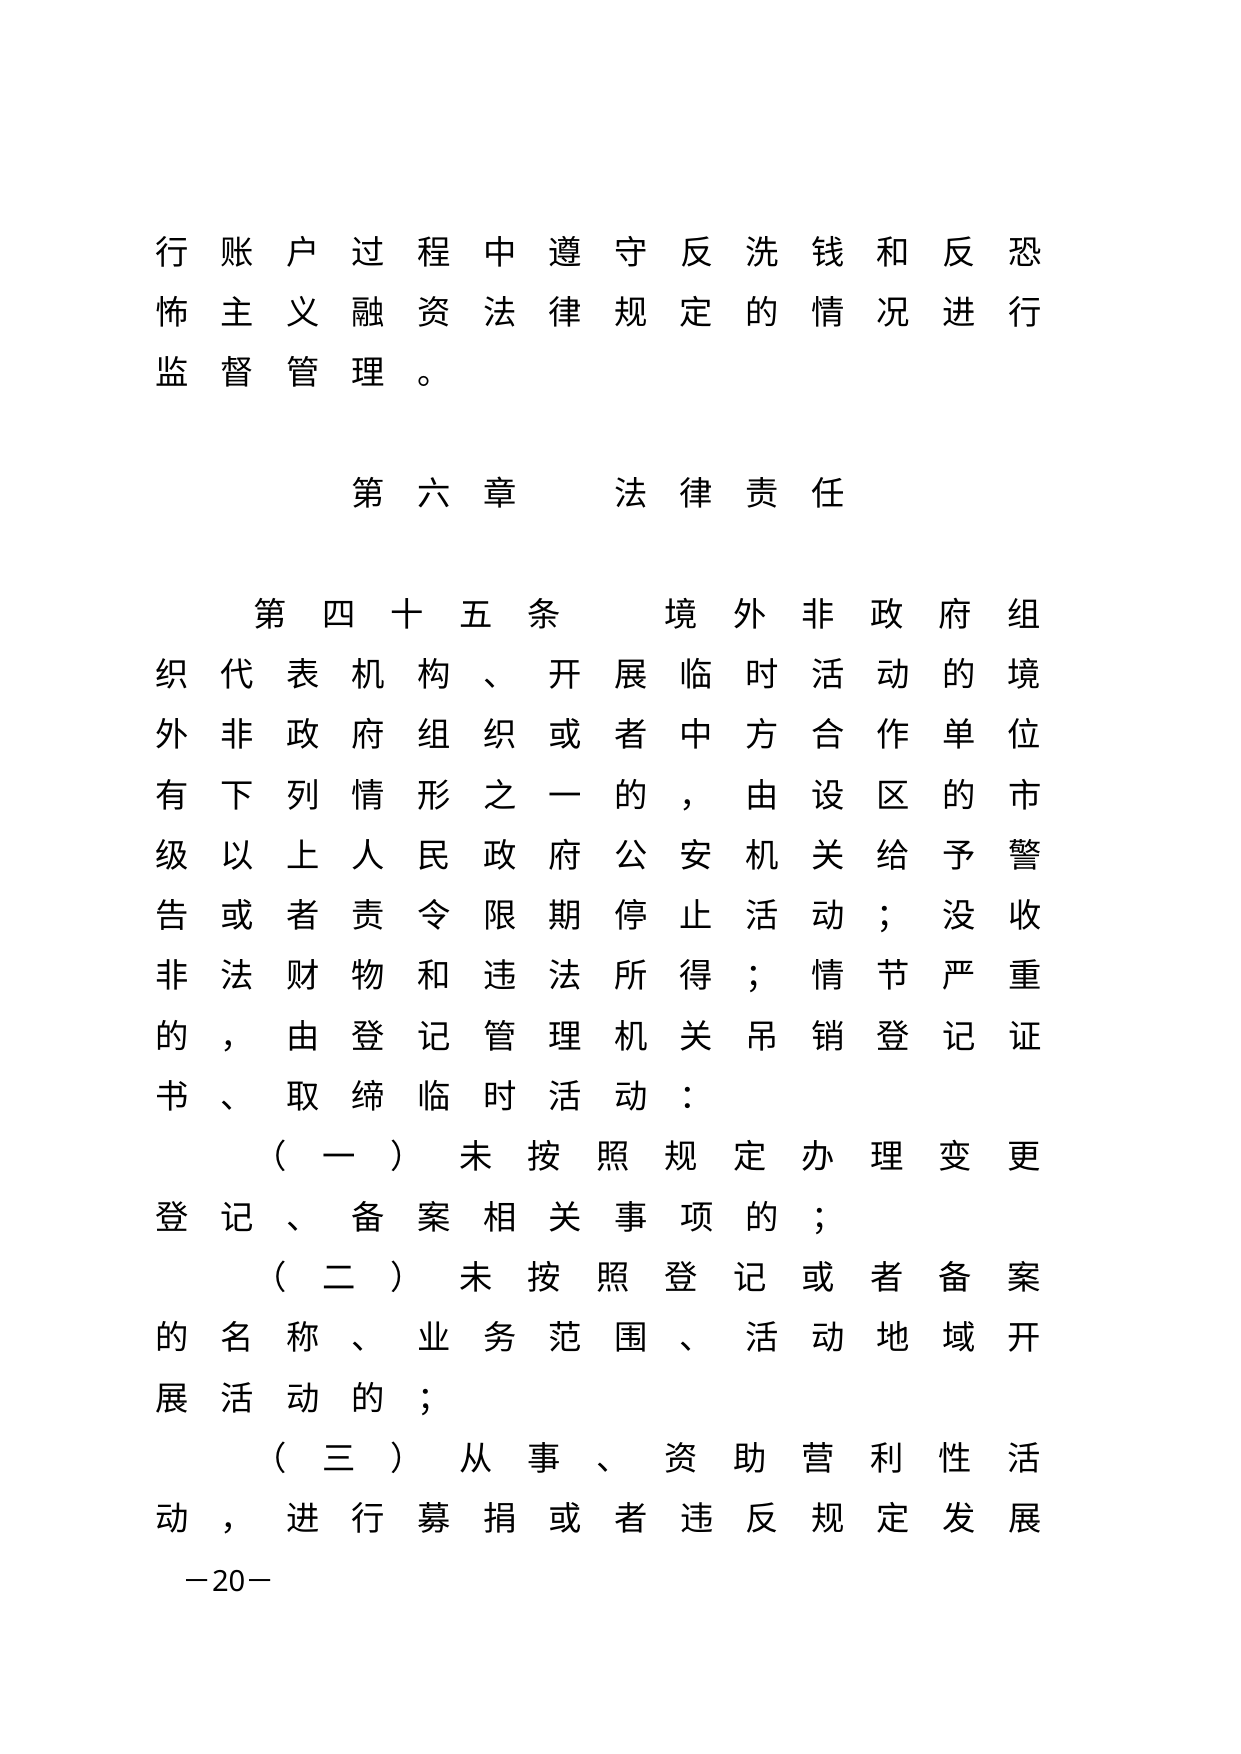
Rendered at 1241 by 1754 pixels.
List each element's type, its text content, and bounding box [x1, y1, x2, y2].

text （一）未按照规定办理变更登记、备案相关事项的； [155, 1124, 1073, 1245]
text 第四十四条 国务院反洗钱行政主管部门依法对境外非政府组织代表机构、中方合作单位以及接受境外非政府组织资金的中国境内单位和个人开立、使用银行账户过程中遵守反洗钱和反恐怖主义融资法律规定的情况进行监督管理。 [155, 219, 1073, 400]
text 第四十五条 境外非政府组织代表机构、开展临时活动的境外非政府组织或者中方合作单位有下列情形之一的，由设区的市级以上人民政府公安机关给予警告或者责令限期停止活动；没收非法财物和违法所得；情节严重的，由登记管理机关吊销登记证书、取缔临时活动： [155, 581, 1073, 1124]
text 第六章 法律责任 [155, 461, 1073, 521]
text （三）从事、资助营利性活动，进行募捐或者违反规定发展会员的； [155, 1426, 1073, 1546]
text （二）未按照登记或者备案的名称、业务范围、活动地域开展活动的； [155, 1245, 1073, 1426]
